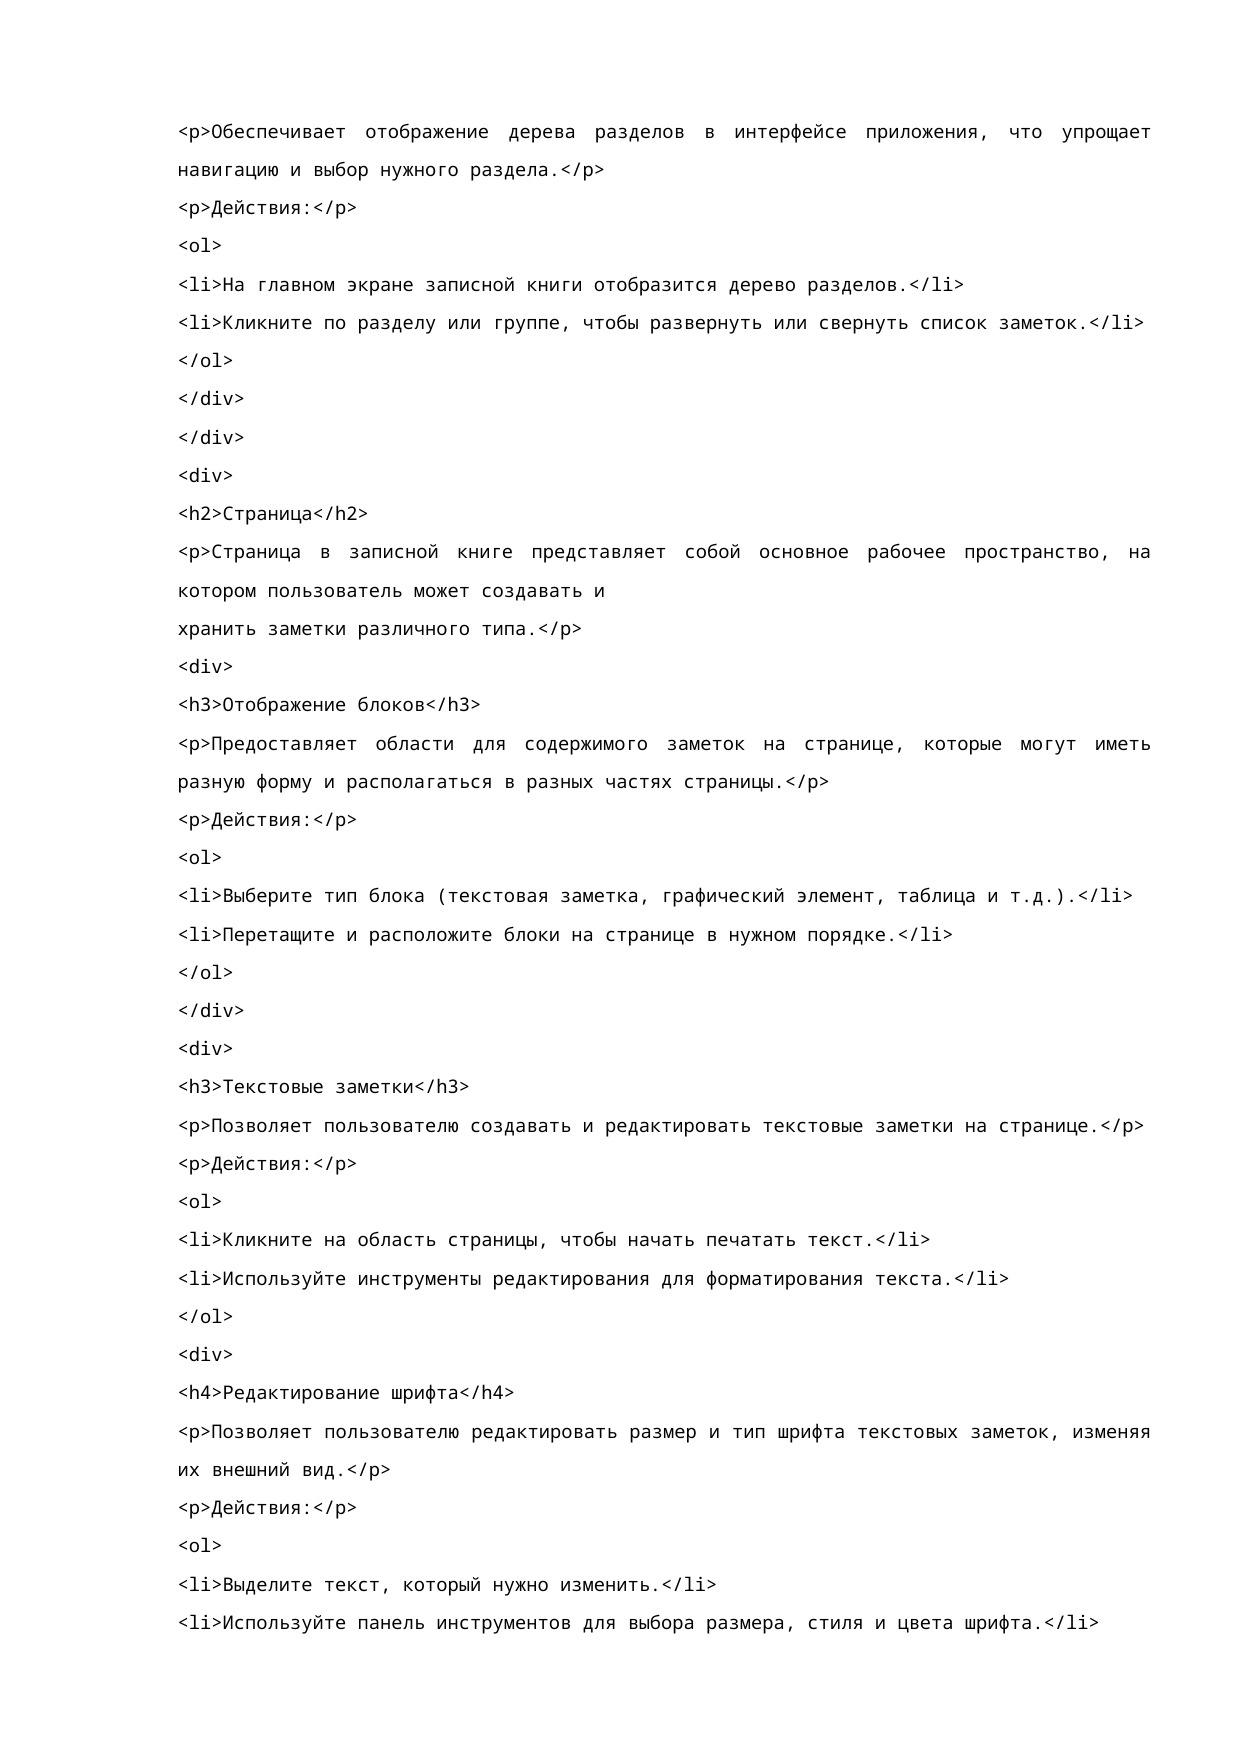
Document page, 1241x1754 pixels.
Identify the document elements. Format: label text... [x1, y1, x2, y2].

text <li>Перетащите и расположите блоки на странице в нужном порядке.</li> [177, 921, 1152, 946]
text <h3>Текстовые заметки</h3> [177, 1074, 1152, 1099]
text </div> [177, 997, 1152, 1023]
text <div> [177, 1341, 1152, 1367]
text <li>Выделите текст, который нужно изменить.</li> [177, 1571, 1152, 1596]
text </ol> [177, 959, 1152, 985]
text <p>Обеспечивает отображение дерева разделов в интерфейсе приложения, что упрощает навигацию и выбор нужного раздела.</p> [177, 118, 1152, 182]
text <li>На главном экране записной книги отобразится дерево разделов.</li> [177, 271, 1152, 297]
text <ol> [177, 1188, 1152, 1214]
text <p>Позволяет пользователю создавать и редактировать текстовые заметки на странице.</p> [177, 1112, 1152, 1138]
text <ol> [177, 1533, 1152, 1558]
text <ol> [177, 844, 1152, 870]
text </ol> [177, 1303, 1152, 1329]
text <p>Действия:</p> [177, 1150, 1152, 1176]
text <p>Действия:</p> [177, 1494, 1152, 1520]
text <div> [177, 462, 1152, 488]
text <p>Предоставляет области для содержимого заметок на странице, которые могут иметь разную форму и располагаться в разных частях страницы.</p> [177, 730, 1152, 793]
text <p>Действия:</p> [177, 194, 1152, 220]
text </ol> [177, 347, 1152, 373]
text <p>Действия:</p> [177, 806, 1152, 832]
text </div> [177, 424, 1152, 449]
text <li>Кликните по разделу или группе, чтобы развернуть или свернуть список заметок.</li> [177, 309, 1152, 335]
text <h3>Отображение блоков</h3> [177, 692, 1152, 717]
text <ol> [177, 233, 1152, 258]
text </div> [177, 386, 1152, 411]
text хранить заметки различного типа.</p> [177, 615, 1152, 641]
text <div> [177, 653, 1152, 679]
text <li>Используйте панель инструментов для выбора размера, стиля и цвета шрифта.</li> [177, 1609, 1152, 1634]
text <p>Страница в записной книге представляет собой основное рабочее пространство, на котором пользователь может создавать и [177, 539, 1152, 602]
text <h2>Страница</h2> [177, 500, 1152, 526]
text <li>Выберите тип блока (текстовая заметка, графический элемент, таблица и т.д.).</li> [177, 883, 1152, 908]
text <h4>Редактирование шрифта</h4> [177, 1380, 1152, 1405]
text <li>Используйте инструменты редактирования для форматирования текста.</li> [177, 1265, 1152, 1291]
text <div> [177, 1036, 1152, 1061]
text <p>Позволяет пользователю редактировать размер и тип шрифта текстовых заметок, изменяя их внешний вид.</p> [177, 1418, 1152, 1482]
text <li>Кликните на область страницы, чтобы начать печатать текст.</li> [177, 1227, 1152, 1252]
